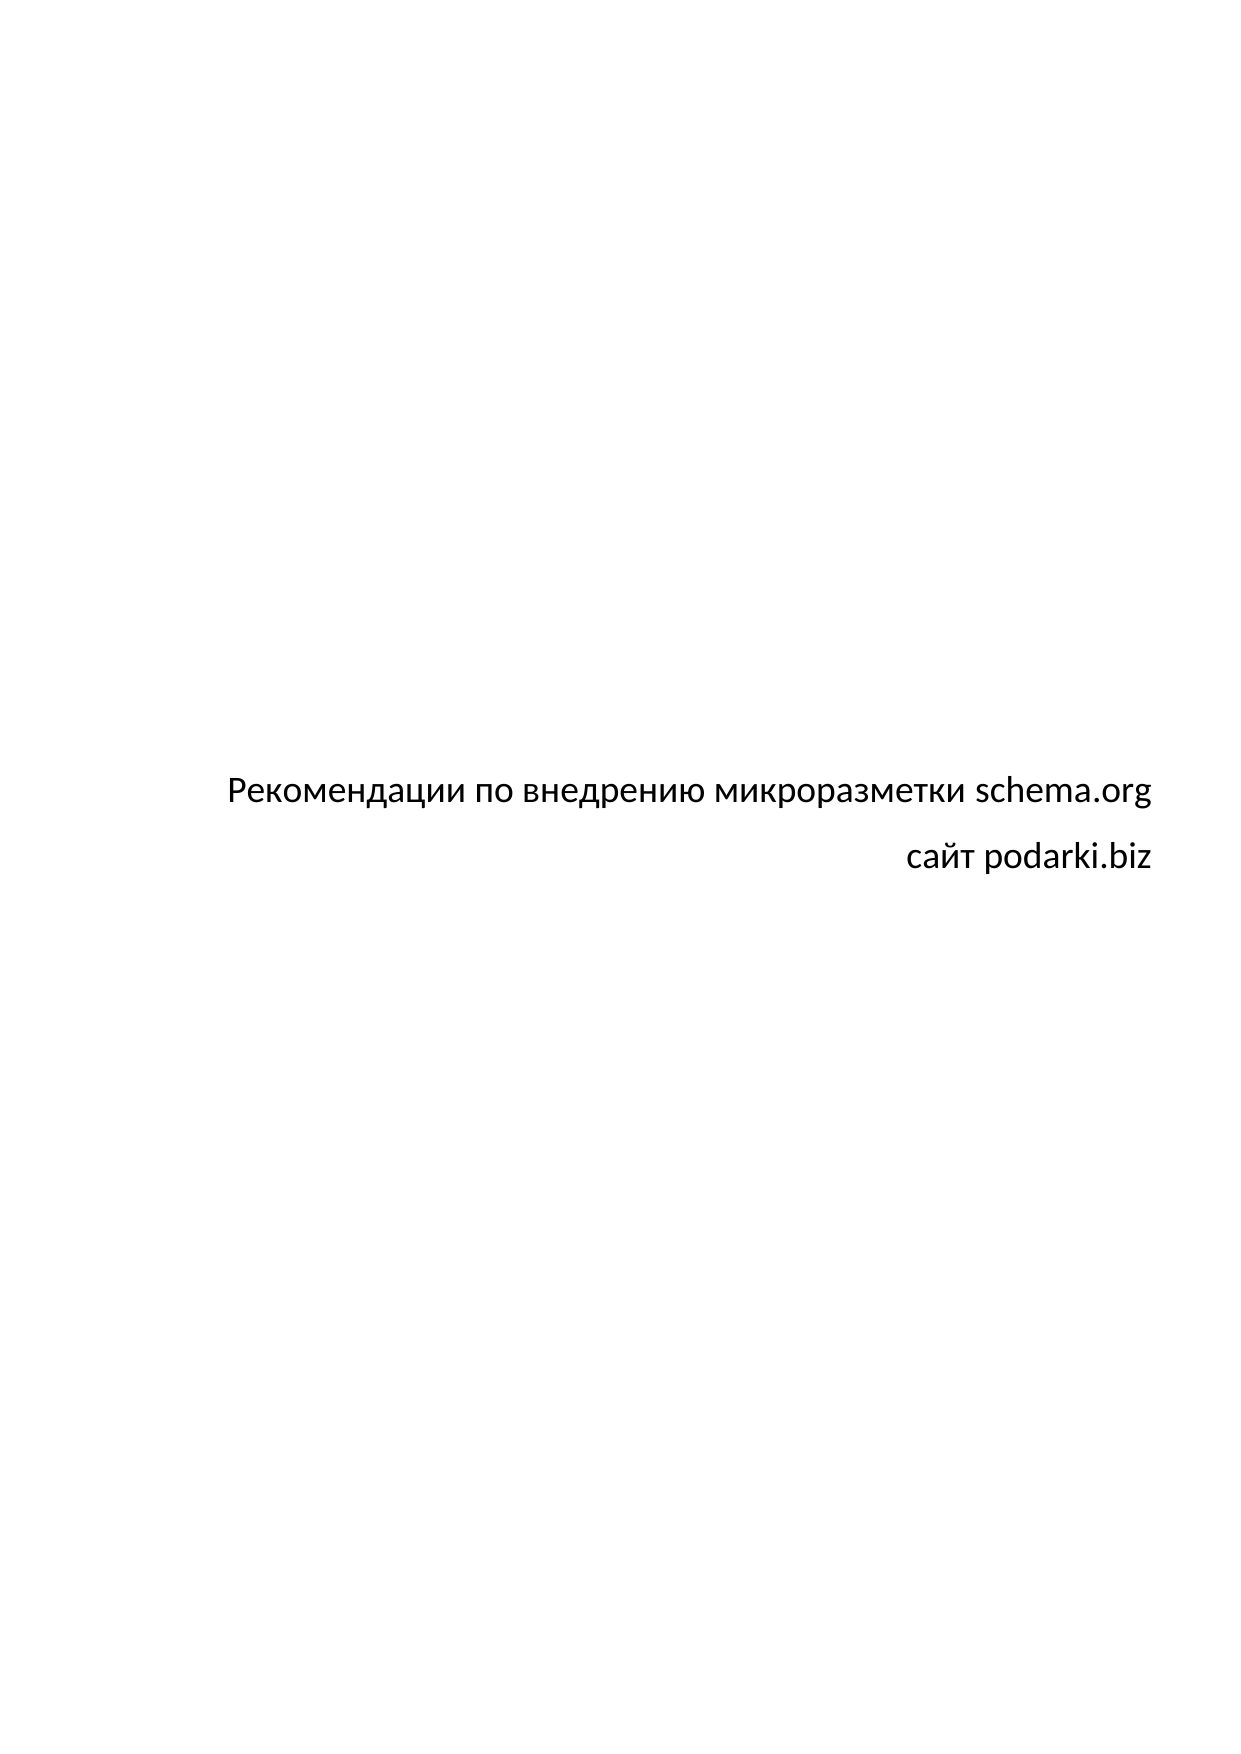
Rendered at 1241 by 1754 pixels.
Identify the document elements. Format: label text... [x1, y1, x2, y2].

text cайт podarki.biz [177, 832, 1152, 878]
text Рекомендации по внедрению микроразметки schema.org [177, 766, 1152, 812]
